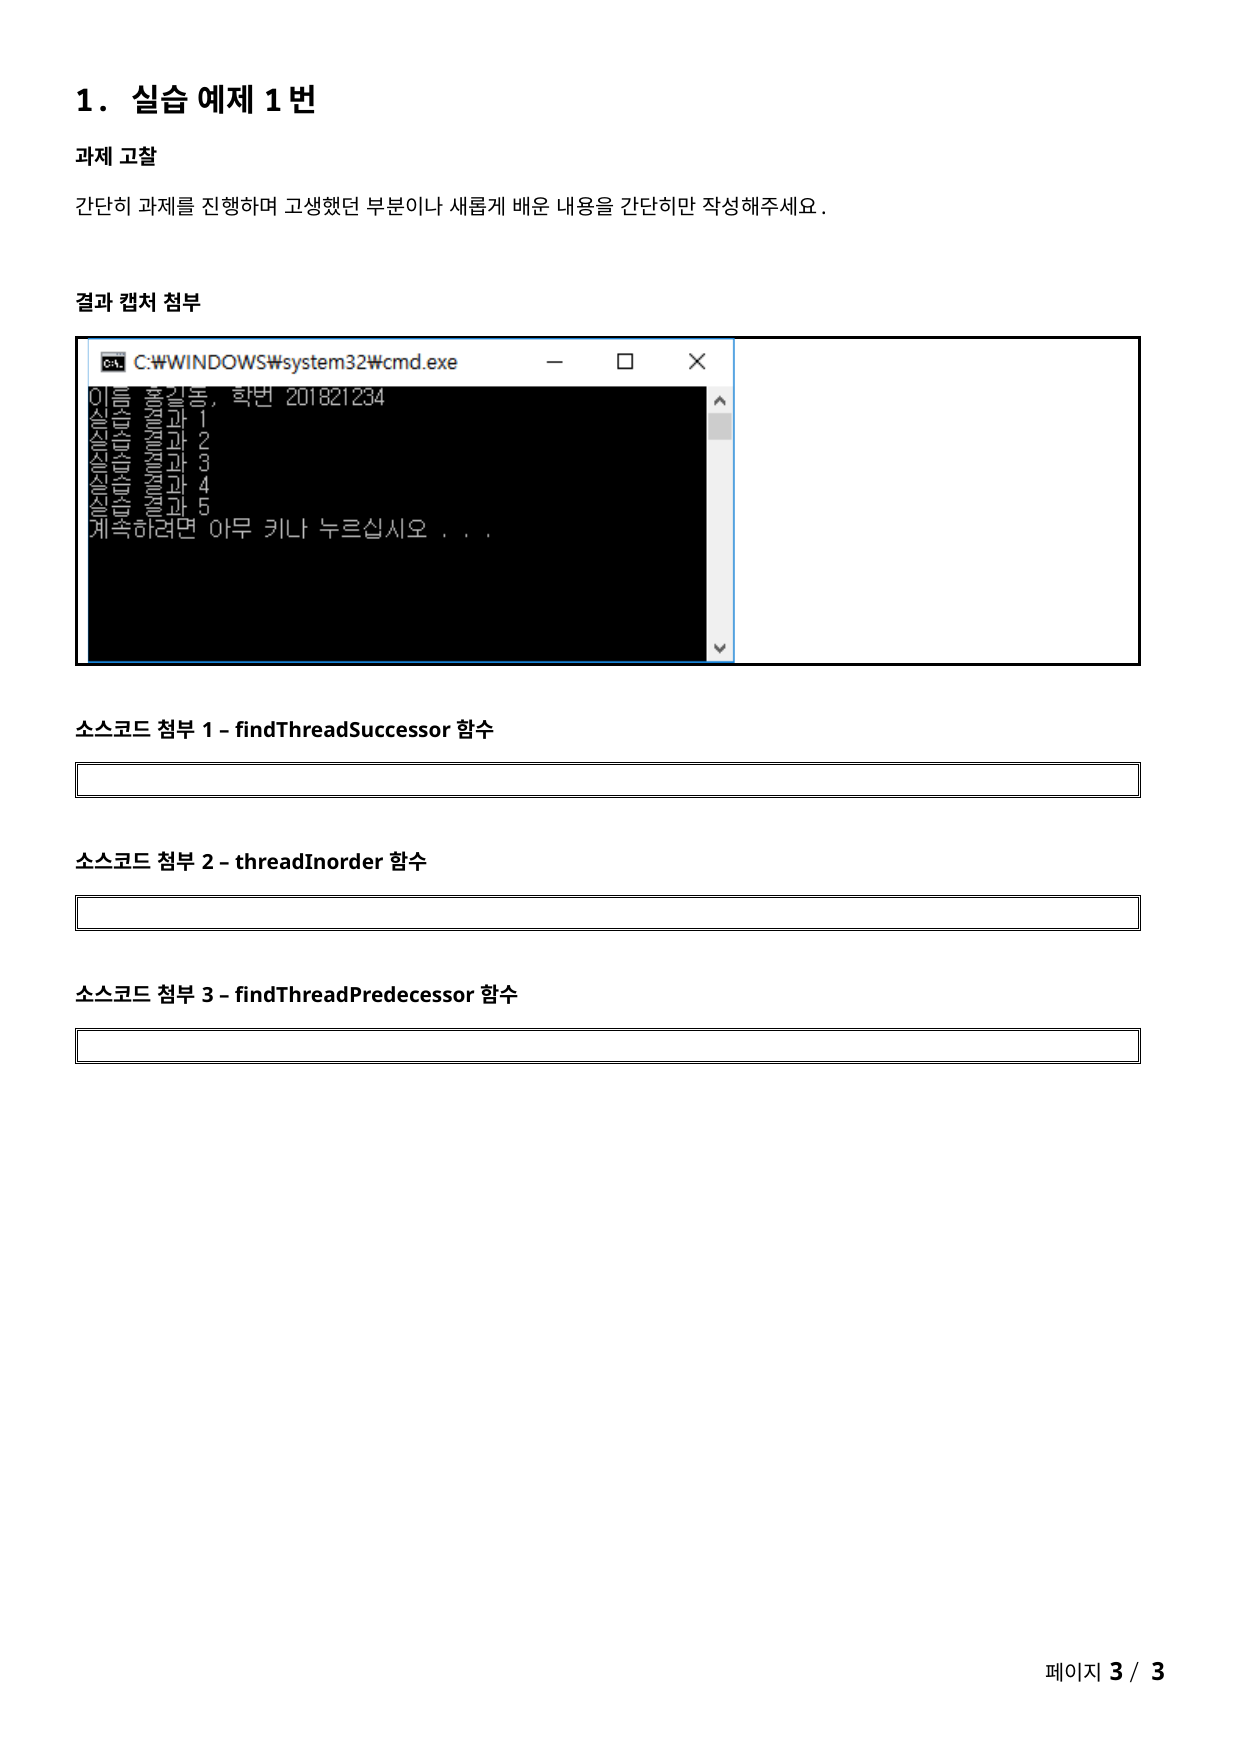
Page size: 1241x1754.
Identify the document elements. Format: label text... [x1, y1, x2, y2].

text 간단히 과제를 진행하며 고생했던 부분이나 새롭게 배운 내용을 간단히만 작성해주세요. [75, 190, 1165, 220]
table_header [735, 339, 1138, 662]
subtitle 결과 캡처 첨부 [75, 287, 1165, 317]
table_header [1128, 765, 1138, 795]
table_header [78, 339, 87, 662]
picture [87, 338, 735, 663]
table_header [78, 898, 88, 928]
subtitle 소스코드 첨부 3 – findThreadPredecessor 함수 [75, 978, 1165, 1008]
subtitle 1. 실습 예제 1번 [75, 75, 1165, 120]
table_header [78, 1031, 88, 1061]
table_header [1128, 1031, 1138, 1061]
table_header [78, 765, 88, 795]
subtitle 소스코드 첨부 1 – findThreadSuccessor 함수 [75, 713, 1165, 743]
subtitle 과제 고찰 [75, 141, 1165, 171]
subtitle 소스코드 첨부 2 – threadInorder 함수 [75, 846, 1165, 876]
table_header [1128, 898, 1138, 928]
